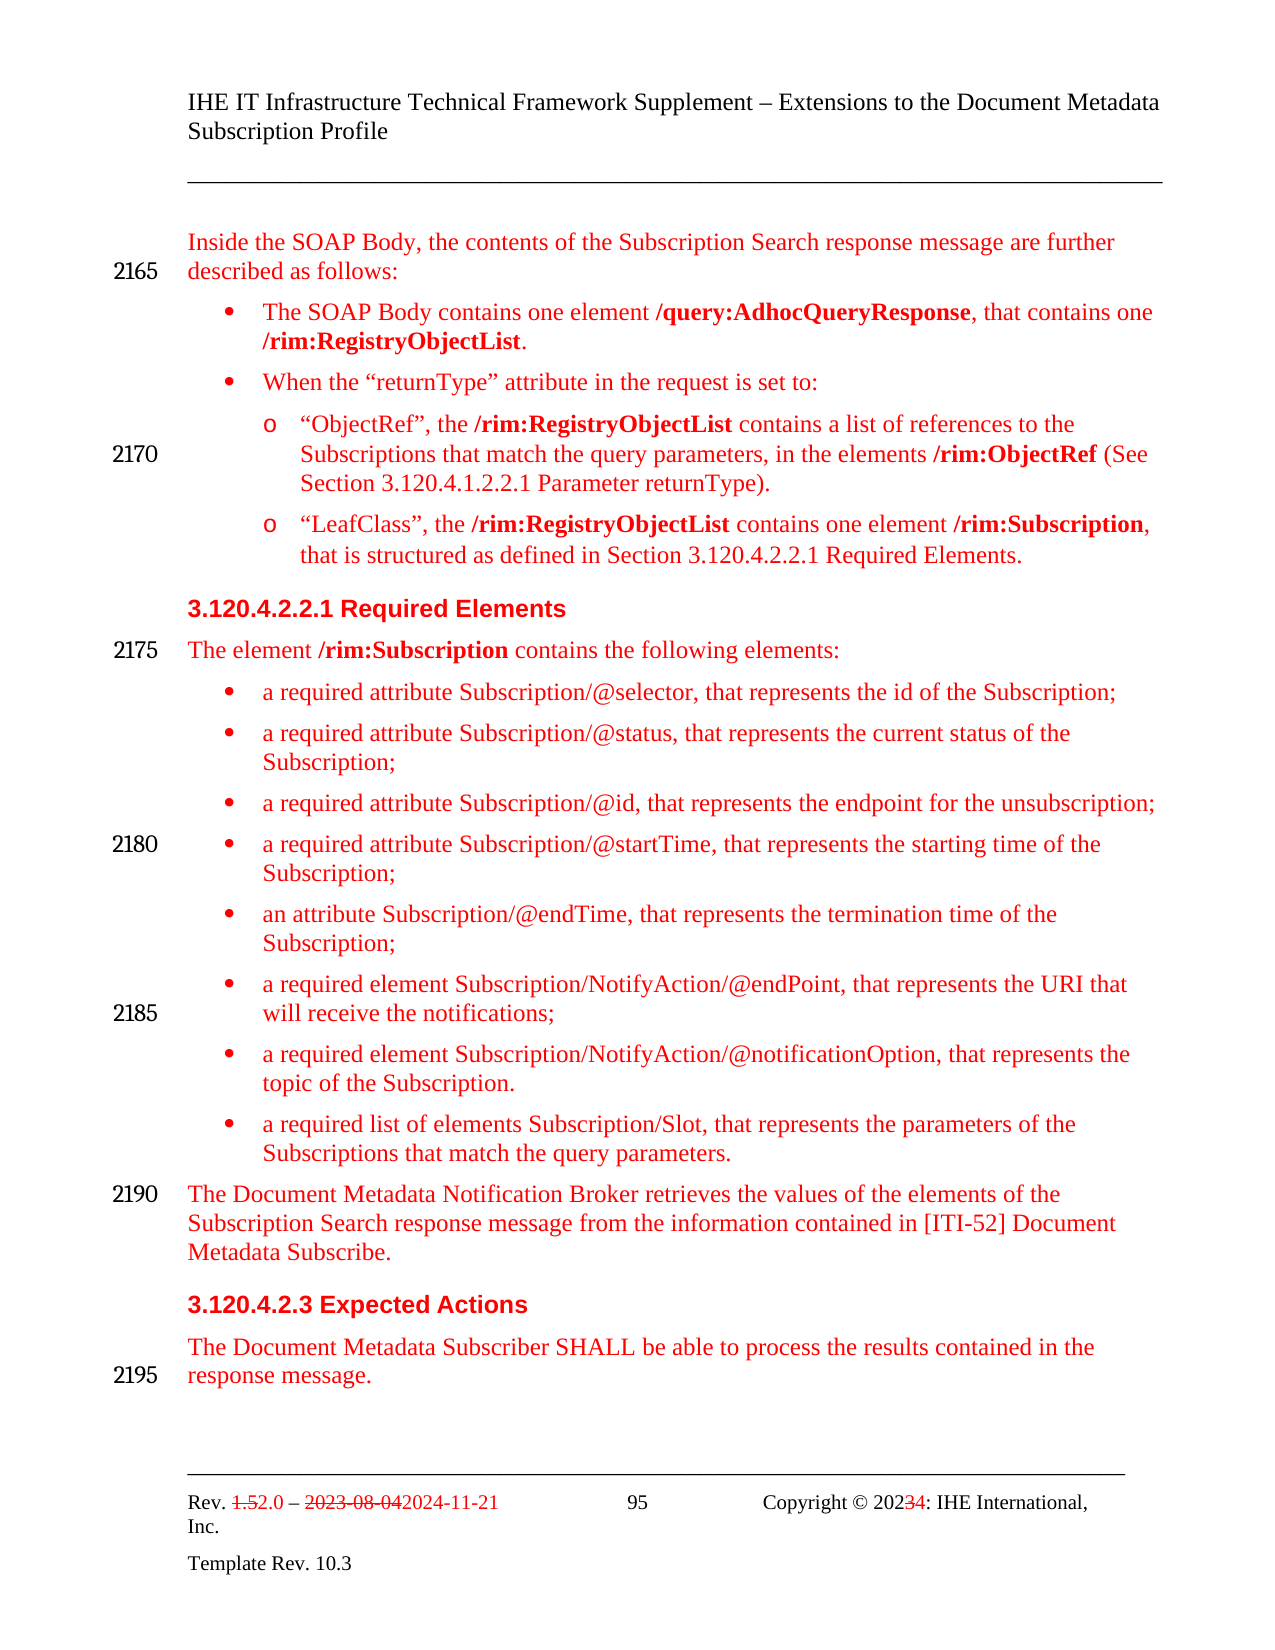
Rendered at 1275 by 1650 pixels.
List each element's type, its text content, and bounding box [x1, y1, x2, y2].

list a required attribute Subscription/@status, that represents the current status of the Subscription; [225, 718, 1162, 775]
list a required element Subscription/NotifyAction/@notificationOption, that represents the topic of the Subscription. [225, 1039, 1162, 1097]
text The Document Metadata Subscriber SHALL be able to process the results contained in the response message. [187, 1332, 1162, 1389]
list a required attribute Subscription/@id, that represents the endpoint for the unsubscription; [225, 788, 1162, 817]
subtitle 3.120.4.2.3 Expected Actions [187, 1290, 1162, 1319]
text The Document Metadata Notification Broker retrieves the values of the elements of the Subscription Search response message from the information contained in [ITI-52] Document Metadata Subscribe. [187, 1179, 1162, 1265]
list a required element Subscription/NotifyAction/@endPoint, that represents the URI that will receive the notifications; [225, 969, 1162, 1027]
list an attribute Subscription/@endTime, that represents the termination time of the Subscription; [225, 899, 1162, 957]
list a required attribute Subscription/@startTime, that represents the starting time of the Subscription; [225, 829, 1162, 887]
list “LeafClass”, the /rim:RegistryObjectList contains one element /rim:Subscription, that is structured as defined in Section 3.120.4.2.2.1 Required Elements. [262, 509, 1162, 569]
list The SOAP Body contains one element /query:AdhocQueryResponse, that contains one /rim:RegistryObjectList. [225, 297, 1162, 355]
list a required list of elements Subscription/Slot, that represents the parameters of the Subscriptions that match the query parameters. [225, 1109, 1162, 1167]
list When the “returnType” attribute in the request is set to: [225, 367, 1162, 396]
text Inside the SOAP Body, the contents of the Subscription Search response message are further described as follows: [187, 227, 1162, 285]
text The element /rim:Subscription contains the following elements: [187, 635, 1162, 664]
list a required attribute Subscription/@selector, that represents the id of the Subscription; [225, 677, 1162, 705]
list “ObjectRef”, the /rim:RegistryObjectList contains a list of references to the Subscriptions that match the query parameters, in the elements /rim:ObjectRef (See Section 3.120.4.1.2.2.1 Parameter returnType). [262, 409, 1162, 497]
subtitle 3.120.4.2.2.1 Required Elements [187, 594, 1162, 623]
